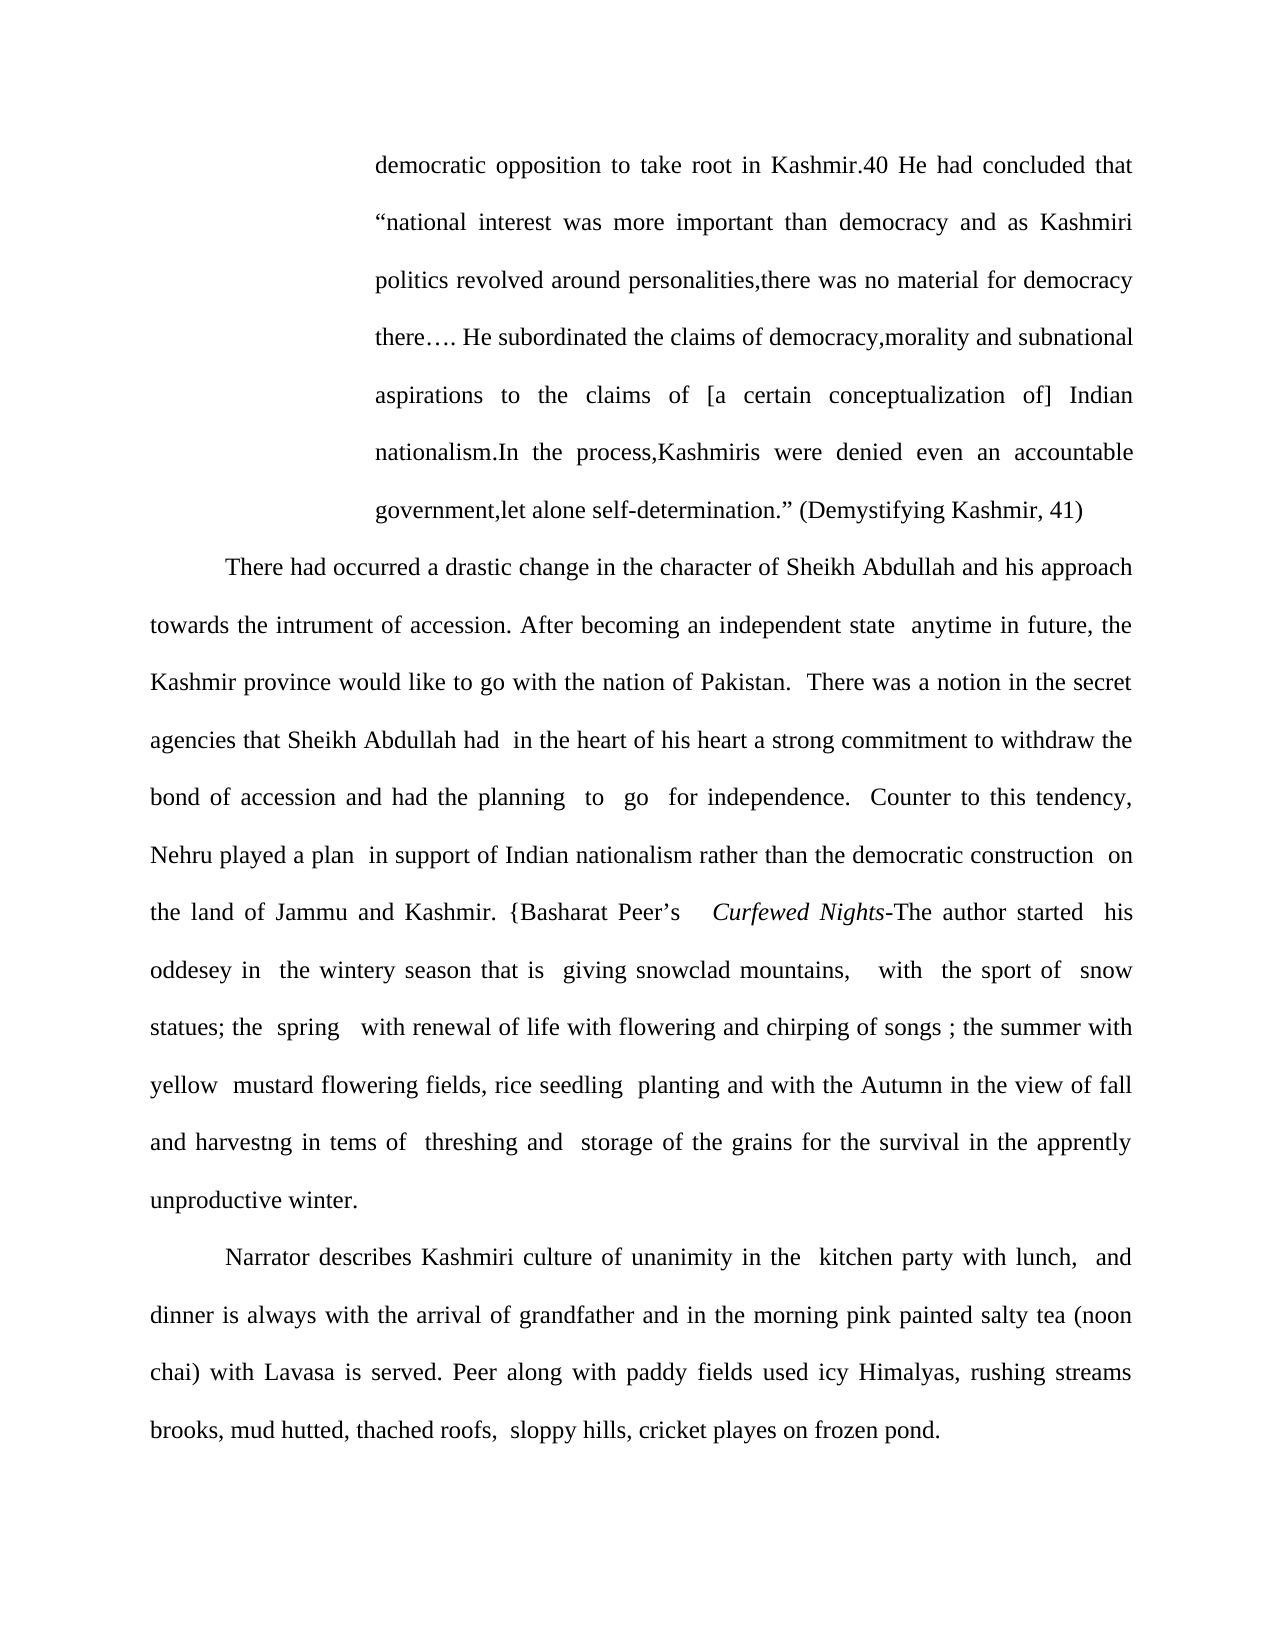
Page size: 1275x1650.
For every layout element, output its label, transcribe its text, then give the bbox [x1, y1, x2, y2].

text There had occurred a drastic change in the character of Sheikh Abdullah and his approach towards the intrument of accession. After becoming an independent state anytime in future, the Kashmir province would like to go with the nation of Pakistan. There was a notion in the secret agencies that Sheikh Abdullah had in the heart of his heart a strong commitment to withdraw the bond of accession and had the planning to go for independence. Counter to this tendency, Nehru played a plan in support of Indian nationalism rather than the democratic construction on the land of Jammu and Kashmir. {Basharat Peer’s Curfewed Nights-The author started his oddesey in the wintery season that is giving snowclad mountains, with the sport of snow statues; the spring with renewal of life with flowering and chirping of songs ; the summer with yellow mustard flowering fields, rice seedling planting and with the Autumn in the view of fall and harvestng in tems of threshing and storage of the grains for the survival in the apprently unproductive winter. [150, 552, 1134, 1214]
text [375, 150, 1134, 524]
text Narrator describes Kashmiri culture of unanimity in the kitchen party with lunch, and dinner is always with the arrival of grandfather and in the morning pink painted salty tea (noon chai) with Lavasa is served. Peer along with paddy fields used icy Himalyas, rushing streams brooks, mud hutted, thached roofs, sloppy hills, cricket playes on frozen pond. [150, 1242, 1134, 1444]
